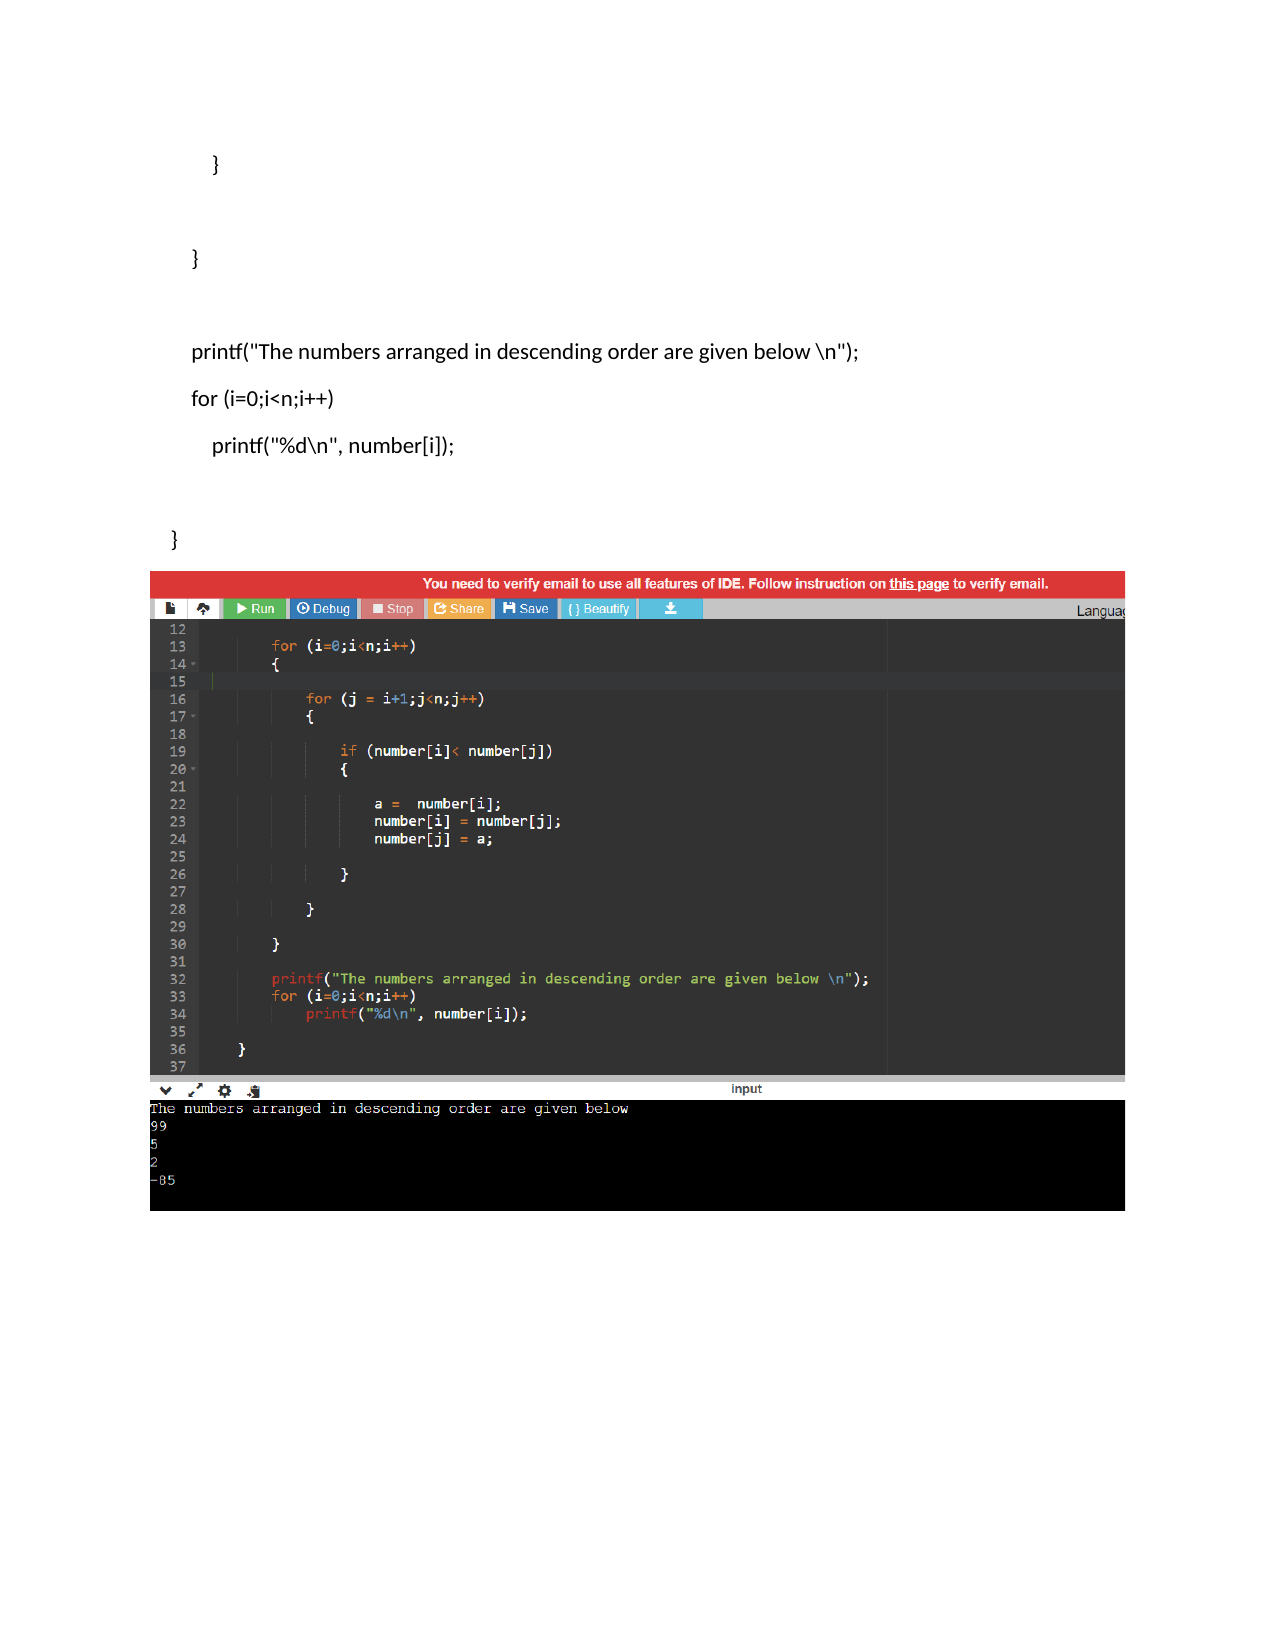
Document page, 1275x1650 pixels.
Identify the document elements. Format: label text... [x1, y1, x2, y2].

text } [150, 244, 1125, 272]
text } [150, 525, 1125, 553]
text printf("The numbers arranged in descending order are given below \n"); [150, 337, 1125, 366]
text printf("%d\n", number[i]); [150, 431, 1125, 459]
text for (i=0;i<n;i++) [150, 384, 1125, 412]
text } [150, 150, 1125, 178]
picture [150, 571, 1125, 1211]
